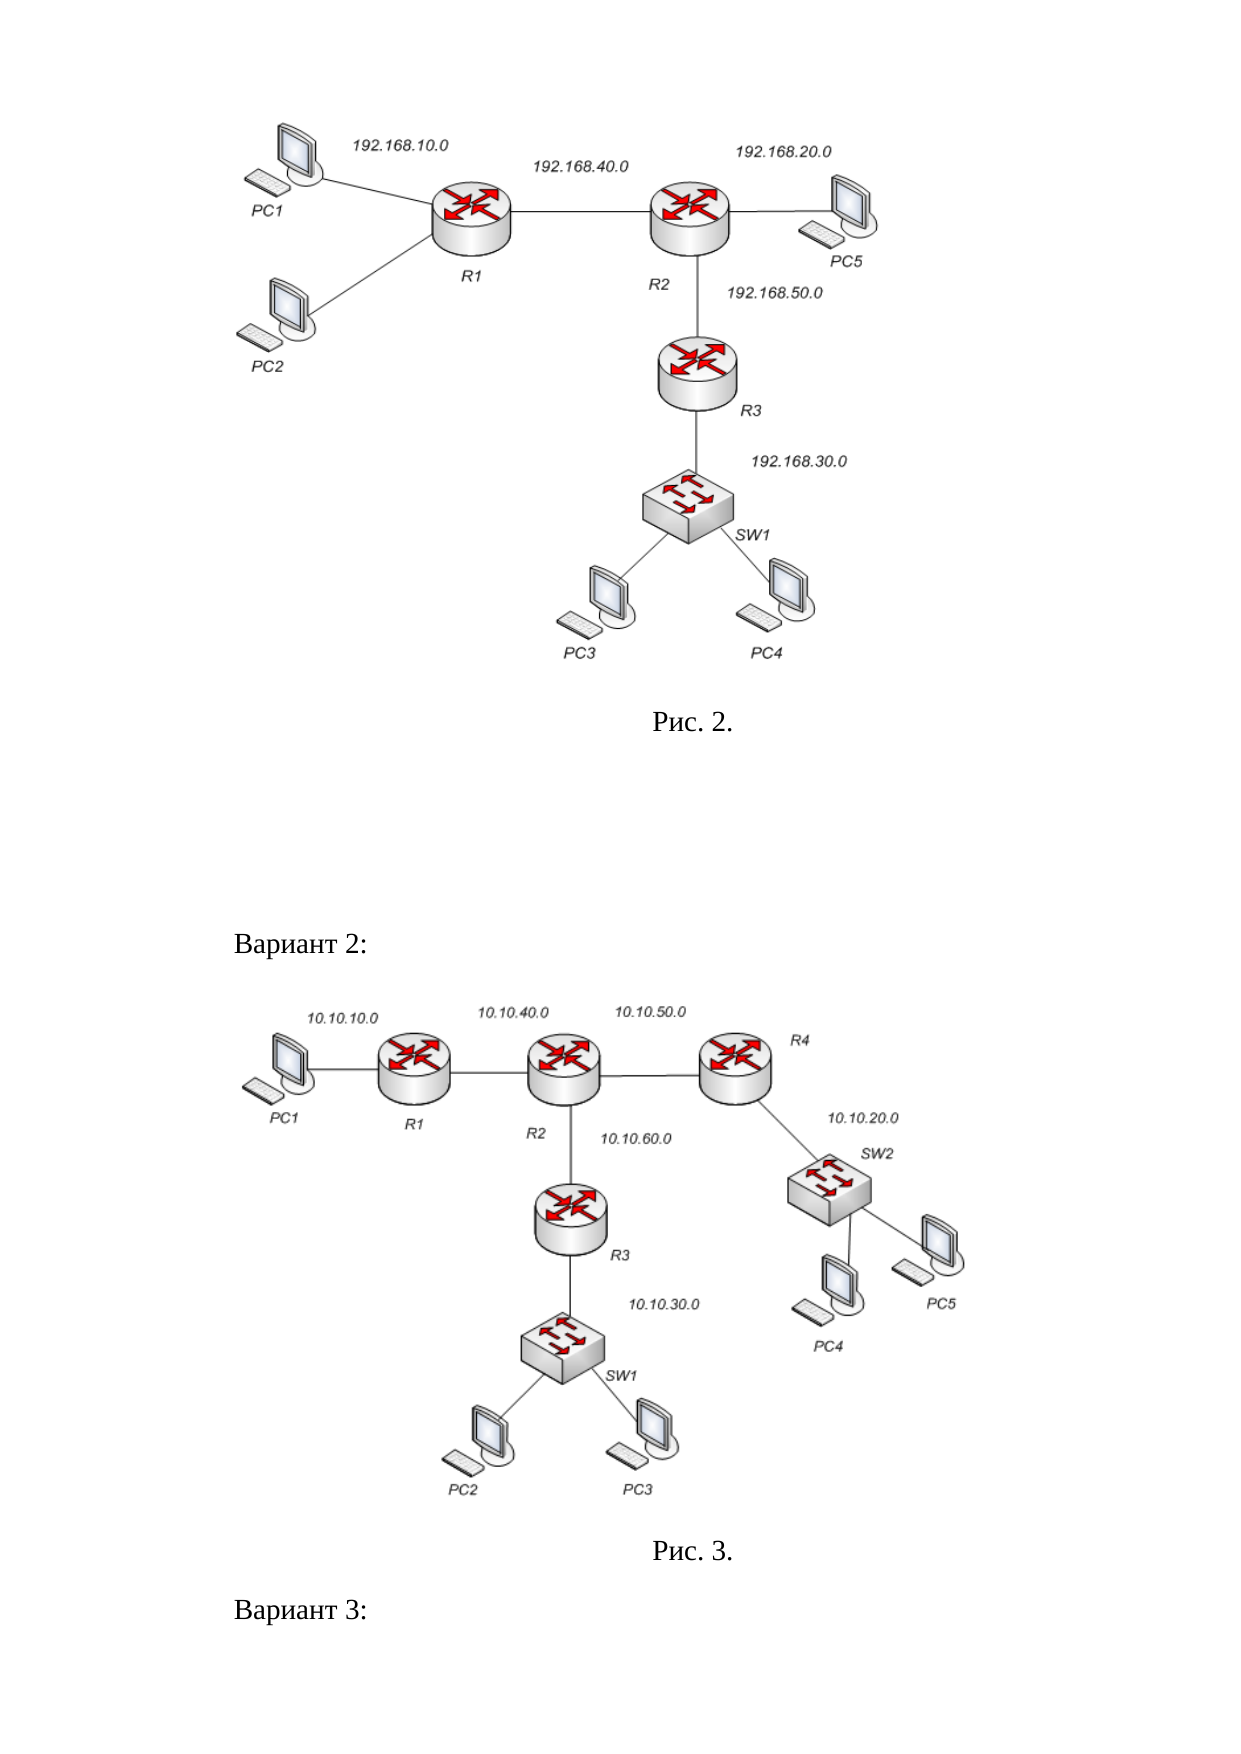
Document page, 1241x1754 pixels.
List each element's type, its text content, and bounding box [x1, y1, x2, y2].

text Вариант 2: [177, 926, 1152, 960]
picture [233, 118, 883, 679]
text Рис. 2. [177, 704, 1152, 737]
text Рис. 3. [177, 1533, 1152, 1567]
picture [233, 980, 975, 1508]
text Вариант 3: [177, 1592, 1152, 1626]
